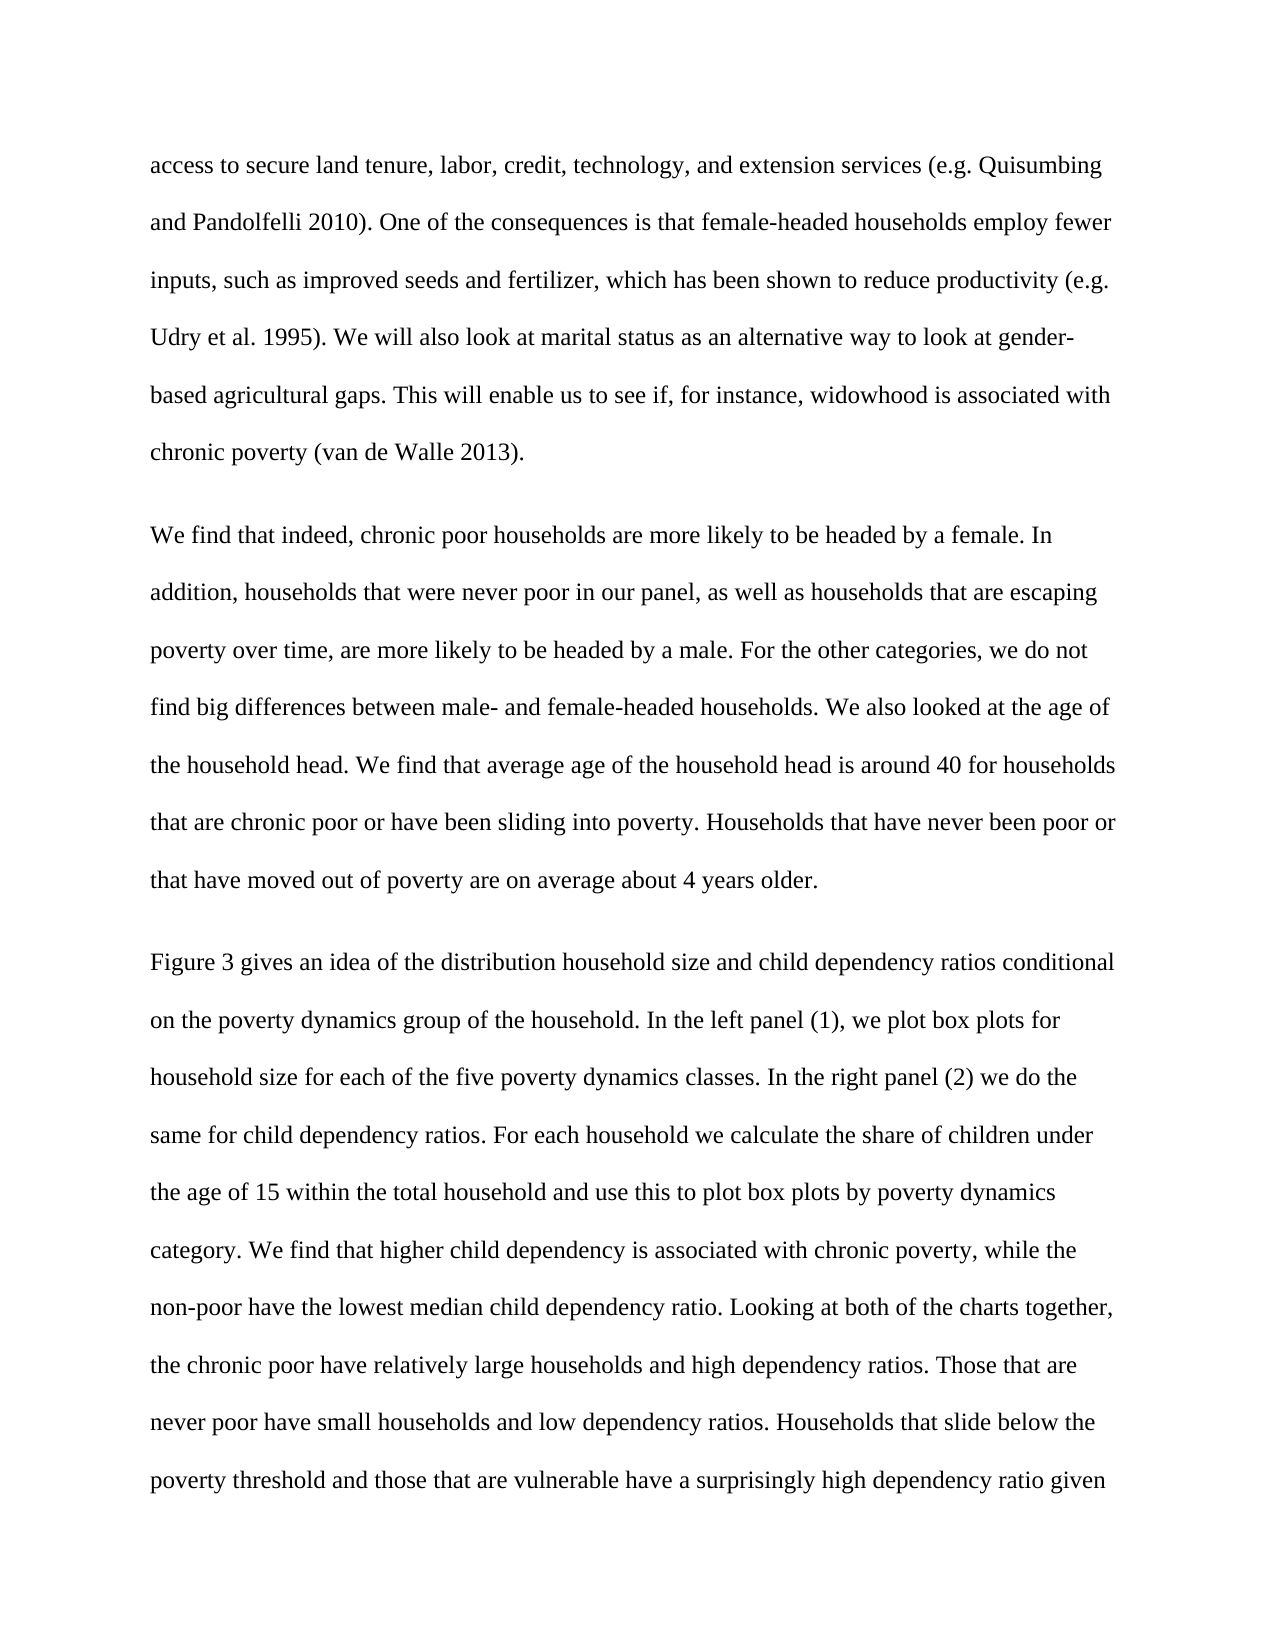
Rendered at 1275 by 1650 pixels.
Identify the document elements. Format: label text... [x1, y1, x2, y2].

text We find that indeed, chronic poor households are more likely to be headed by a female. In addition, households that were never poor in our panel, as well as households that are escaping poverty over time, are more likely to be headed by a male. For the other categories, we do not find big differences between male- and female-headed households. We also looked at the age of the household head. We find that average age of the household head is around 40 for households that are chronic poor or have been sliding into poverty. Households that have never been poor or that have moved out of poverty are on average about 4 years older. [150, 520, 1125, 894]
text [150, 947, 1125, 1494]
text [150, 150, 1125, 466]
